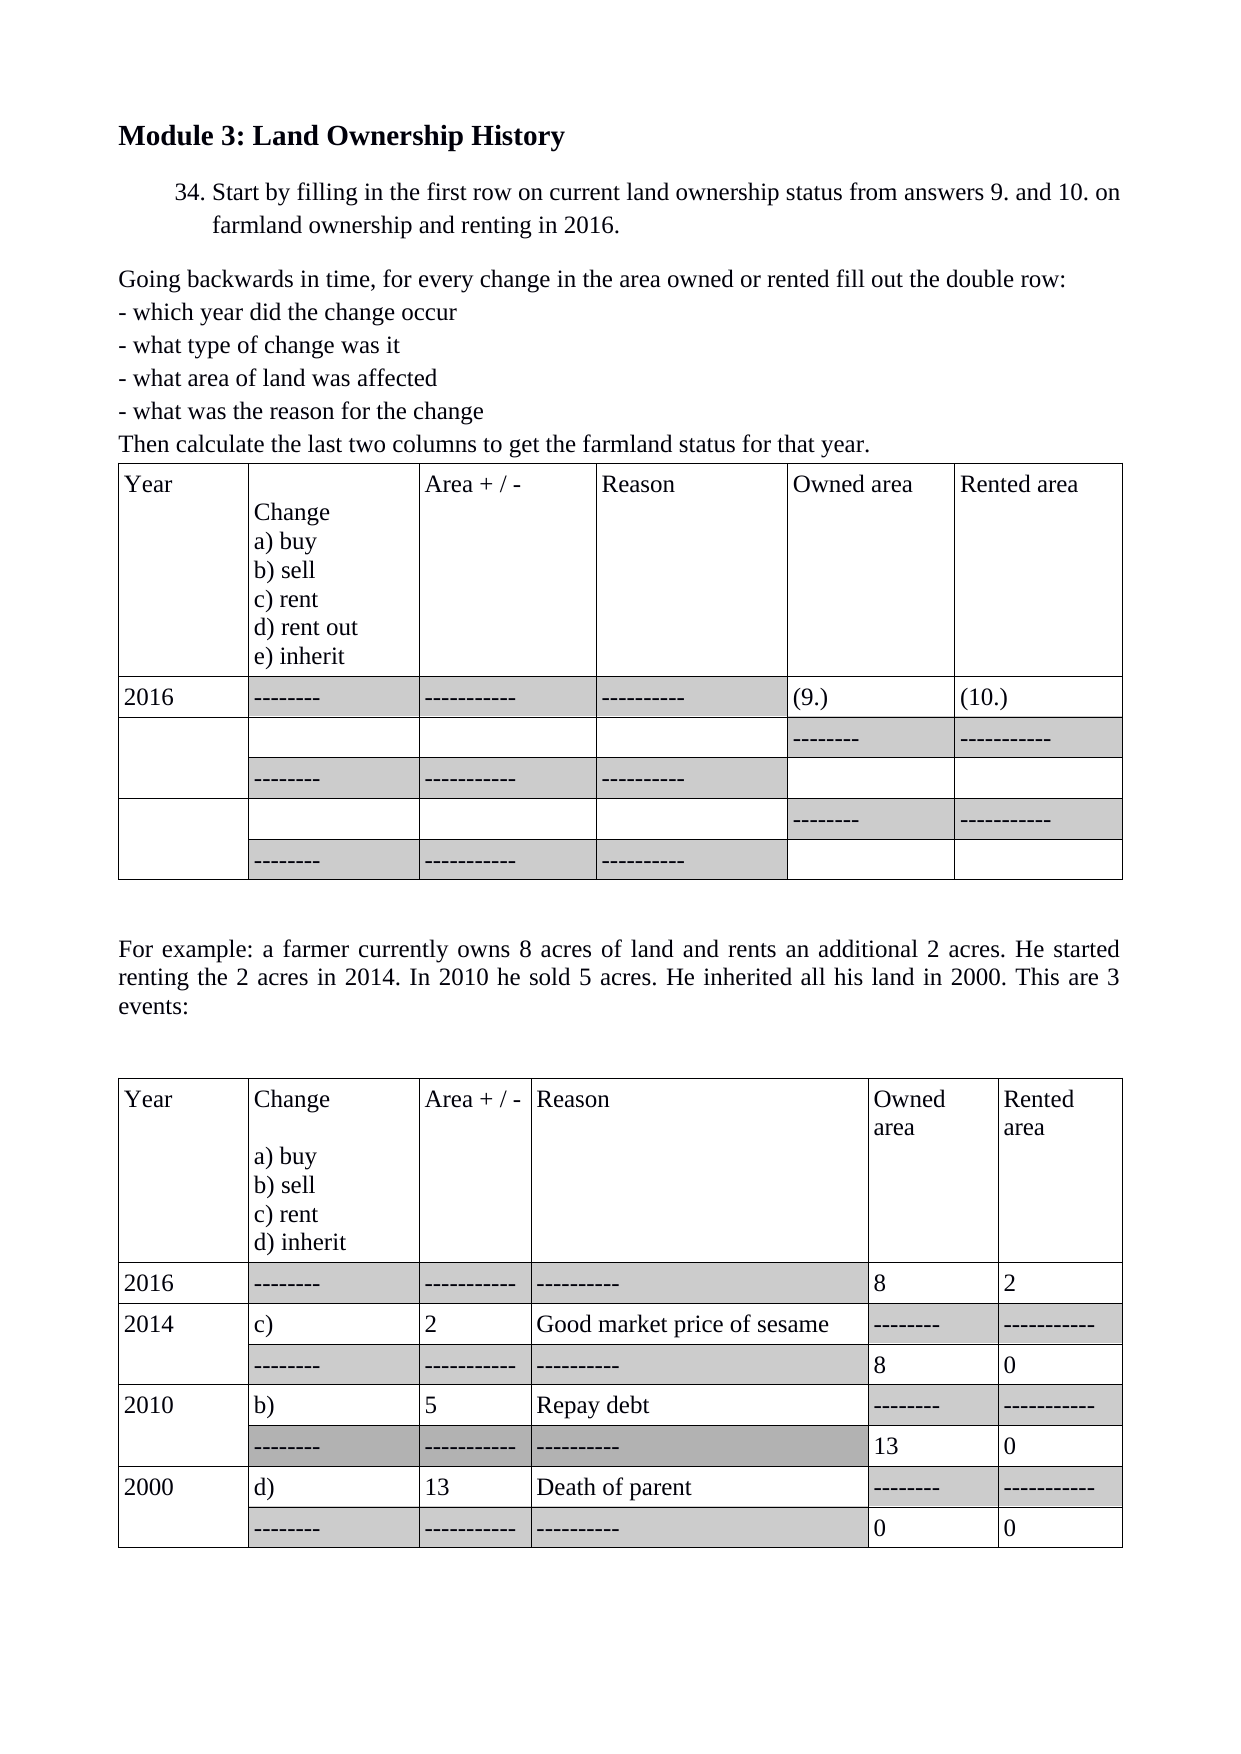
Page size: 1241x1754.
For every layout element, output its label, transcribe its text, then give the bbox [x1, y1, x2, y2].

table_cell (9.) [788, 677, 954, 716]
table_cell [119, 799, 248, 879]
table_cell [420, 799, 596, 839]
table_cell ----------- [955, 718, 1122, 757]
table_cell -------- [249, 758, 419, 798]
table_cell 8 [869, 1263, 998, 1303]
table_cell ----------- [420, 1263, 531, 1303]
table_header Year [119, 464, 248, 676]
table_cell ----------- [420, 758, 596, 798]
table_cell 8 [869, 1345, 998, 1384]
table_cell [788, 758, 954, 798]
text Then calculate the last two columns to get the farmland status for that year. [118, 429, 1122, 458]
table_cell ----------- [420, 1345, 531, 1384]
table_cell [788, 840, 954, 879]
table_cell b) [249, 1385, 419, 1425]
table_cell [955, 758, 1122, 798]
table_cell 5 [420, 1385, 531, 1425]
table_cell [119, 718, 248, 798]
table_cell [249, 718, 419, 757]
table_cell 2010 [119, 1385, 248, 1466]
table_cell 0 [999, 1508, 1122, 1547]
table_cell ---------- [597, 840, 787, 879]
table_cell -------- [788, 799, 954, 839]
table_header Year [119, 1079, 248, 1262]
table_cell -------- [869, 1304, 998, 1343]
text Going backwards in time, for every change in the area owned or rented fill out the double row: [118, 264, 1122, 293]
table_cell [597, 718, 787, 757]
table_cell Good market price of sesame [532, 1304, 868, 1343]
table_cell -------- [869, 1385, 998, 1425]
table_header Reason [597, 464, 787, 676]
table_header Area + / - [420, 464, 596, 676]
table_cell ---------- [597, 677, 787, 716]
table_header Change a) buy b) sell c) rent d) inherit [249, 1079, 419, 1262]
table_header Reason [532, 1079, 868, 1262]
table_cell 0 [999, 1426, 1122, 1466]
table_cell ----------- [999, 1304, 1122, 1343]
table_cell 2 [420, 1304, 531, 1343]
text For example: a farmer currently owns 8 acres of land and rents an additional 2 acres. He started renting the 2 acres in 2014. In 2010 he sold 5 acres. He inherited all his land in 2000. This are 3 events: [118, 934, 1122, 1020]
table_cell 2014 [119, 1304, 248, 1384]
table_cell -------- [869, 1467, 998, 1506]
text - what type of change was it [118, 330, 1122, 359]
table_cell ----------- [999, 1385, 1122, 1425]
text - what was the reason for the change [118, 396, 1122, 425]
table_cell [597, 799, 787, 839]
table_cell ----------- [420, 1508, 531, 1547]
table_cell 0 [999, 1345, 1122, 1384]
table_cell ---------- [532, 1426, 868, 1466]
table_cell 2 [999, 1263, 1122, 1303]
text - which year did the change occur [118, 297, 1122, 326]
table_cell ---------- [532, 1263, 868, 1303]
table_cell 2016 [119, 1263, 248, 1303]
table_cell -------- [249, 1508, 419, 1547]
table_cell ---------- [532, 1508, 868, 1547]
table_cell 13 [420, 1467, 531, 1506]
table_cell d) [249, 1467, 419, 1506]
table_cell ----------- [999, 1467, 1122, 1506]
table_cell ----------- [420, 840, 596, 879]
table_cell -------- [249, 1426, 419, 1466]
table_cell 2000 [119, 1467, 248, 1547]
table_cell [955, 840, 1122, 879]
table_cell -------- [249, 677, 419, 716]
table_cell [249, 799, 419, 839]
table_header Owned area [869, 1079, 998, 1262]
table_cell c) [249, 1304, 419, 1343]
table_header Rented area [999, 1079, 1122, 1262]
table_cell -------- [249, 840, 419, 879]
table_header Change a) buy b) sell c) rent d) rent out e) inherit [249, 464, 419, 676]
text - what area of land was affected [118, 363, 1122, 392]
table_cell ---------- [597, 758, 787, 798]
table_cell ----------- [420, 1426, 531, 1466]
table_header Owned area [788, 464, 954, 676]
table_cell 0 [869, 1508, 998, 1547]
table_cell (10.) [955, 677, 1122, 716]
table_cell 2016 [119, 677, 248, 716]
table_cell ---------- [532, 1345, 868, 1384]
table_cell Repay debt [532, 1385, 868, 1425]
table_cell -------- [249, 1263, 419, 1303]
table_header Rented area [955, 464, 1122, 676]
table_cell -------- [249, 1345, 419, 1384]
table_cell [420, 718, 596, 757]
table_cell -------- [788, 718, 954, 757]
table_header Area + / - [420, 1079, 531, 1262]
table_cell ----------- [420, 677, 596, 716]
table_cell 13 [869, 1426, 998, 1466]
table_cell Death of parent [532, 1467, 868, 1506]
table_cell ----------- [955, 799, 1122, 839]
text Module 3: Land Ownership History [118, 118, 1122, 152]
list Start by filling in the first row on current land ownership status from answers 9. and 10. on farmland ownership and renting in 2016. [174, 177, 1122, 239]
